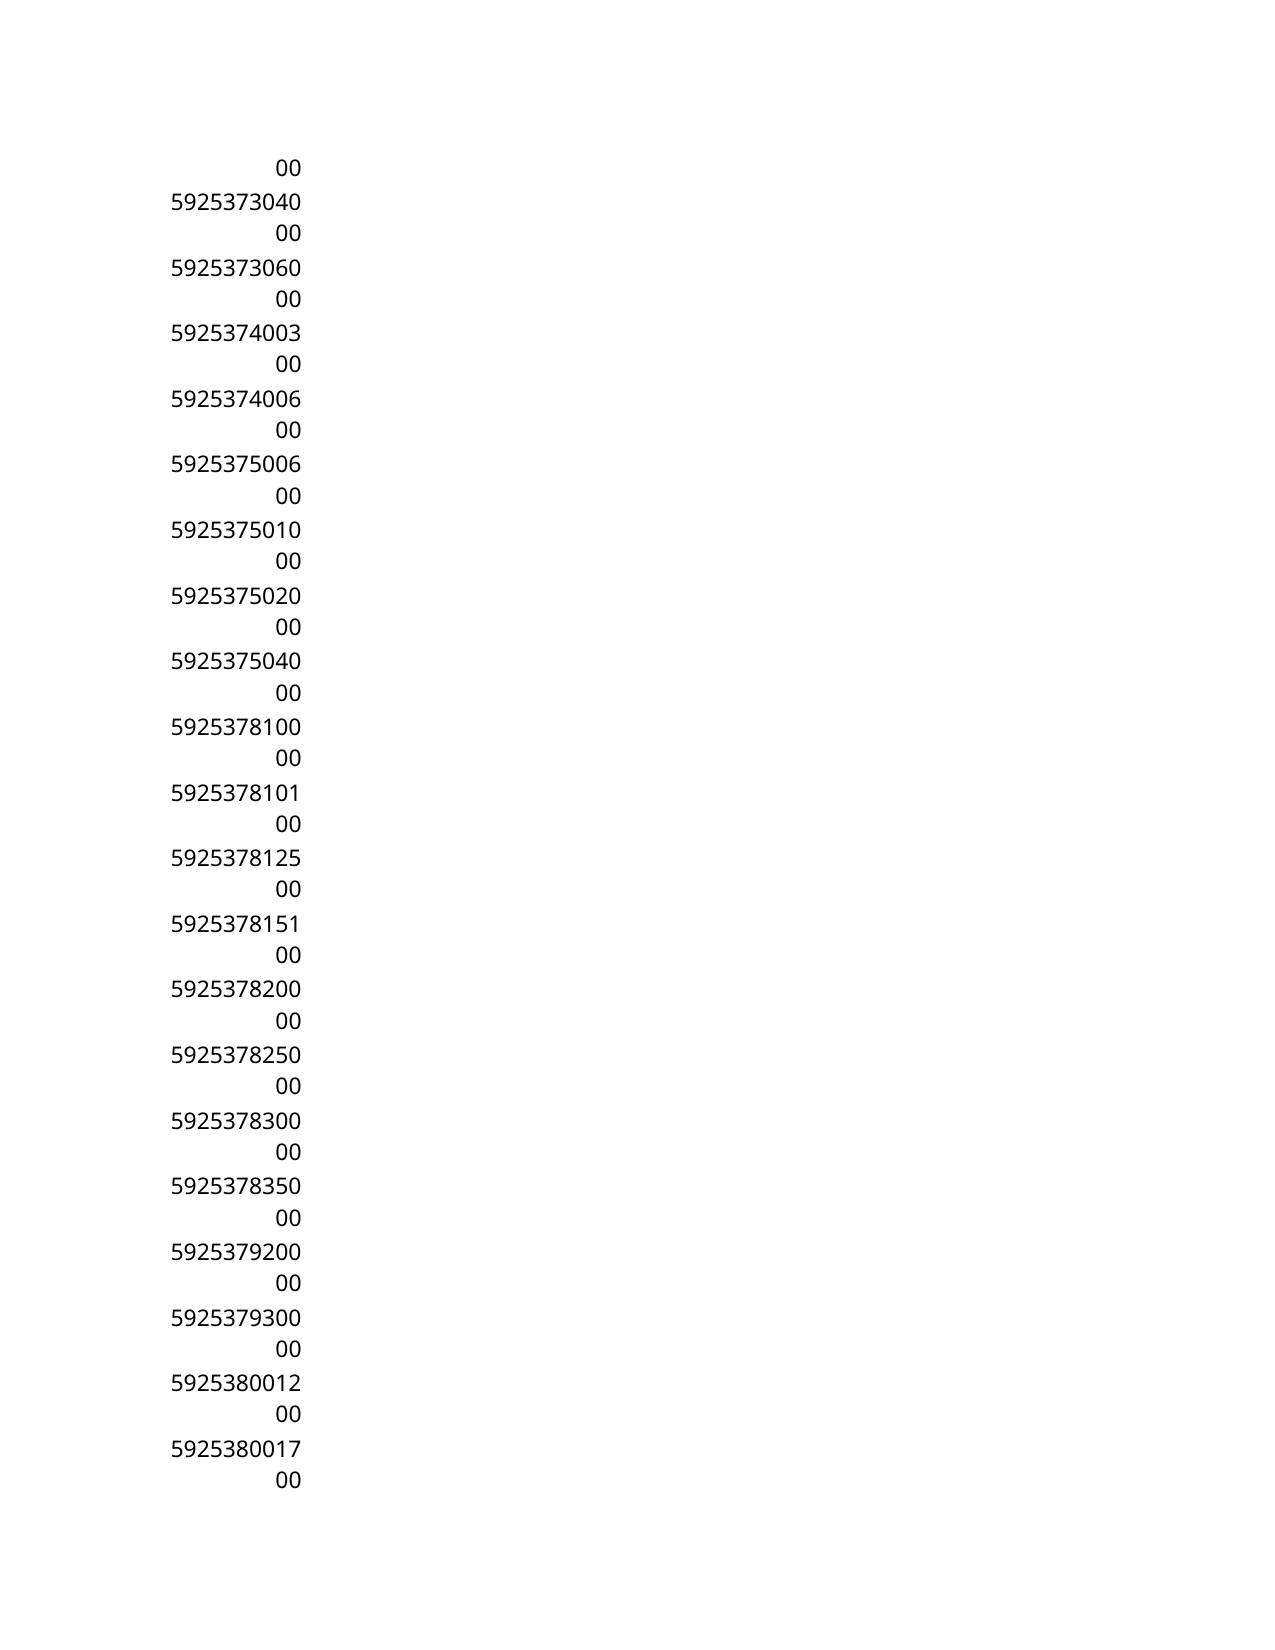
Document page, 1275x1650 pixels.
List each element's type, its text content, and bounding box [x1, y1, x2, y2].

table_cell 592537810000 [150, 709, 312, 775]
table_cell 592537306000 [150, 250, 312, 316]
table_cell 592537920000 [150, 1234, 312, 1300]
table_cell 592537810100 [150, 775, 312, 841]
table_cell 592537400600 [150, 381, 312, 447]
table_cell 592537304000 [150, 184, 312, 250]
table_cell 592537825000 [150, 1038, 312, 1103]
table_cell 592537504000 [150, 644, 312, 709]
table_cell 592537830000 [150, 1103, 312, 1169]
table_cell 592537502000 [150, 578, 312, 644]
table_cell 592537812500 [150, 841, 312, 906]
table_cell 592537815100 [150, 906, 312, 972]
table_cell 592537501000 [150, 513, 312, 578]
table_cell 592537500600 [150, 447, 312, 512]
table_cell 592537930000 [150, 1300, 312, 1366]
table_cell 592537820000 [150, 972, 312, 1037]
table_cell 592538001200 [150, 1366, 312, 1431]
table_cell 592537400300 [150, 316, 312, 381]
table_cell 592537835000 [150, 1169, 312, 1234]
table_cell 592537302000 [150, 150, 312, 184]
table_cell 592538001700 [150, 1431, 312, 1497]
